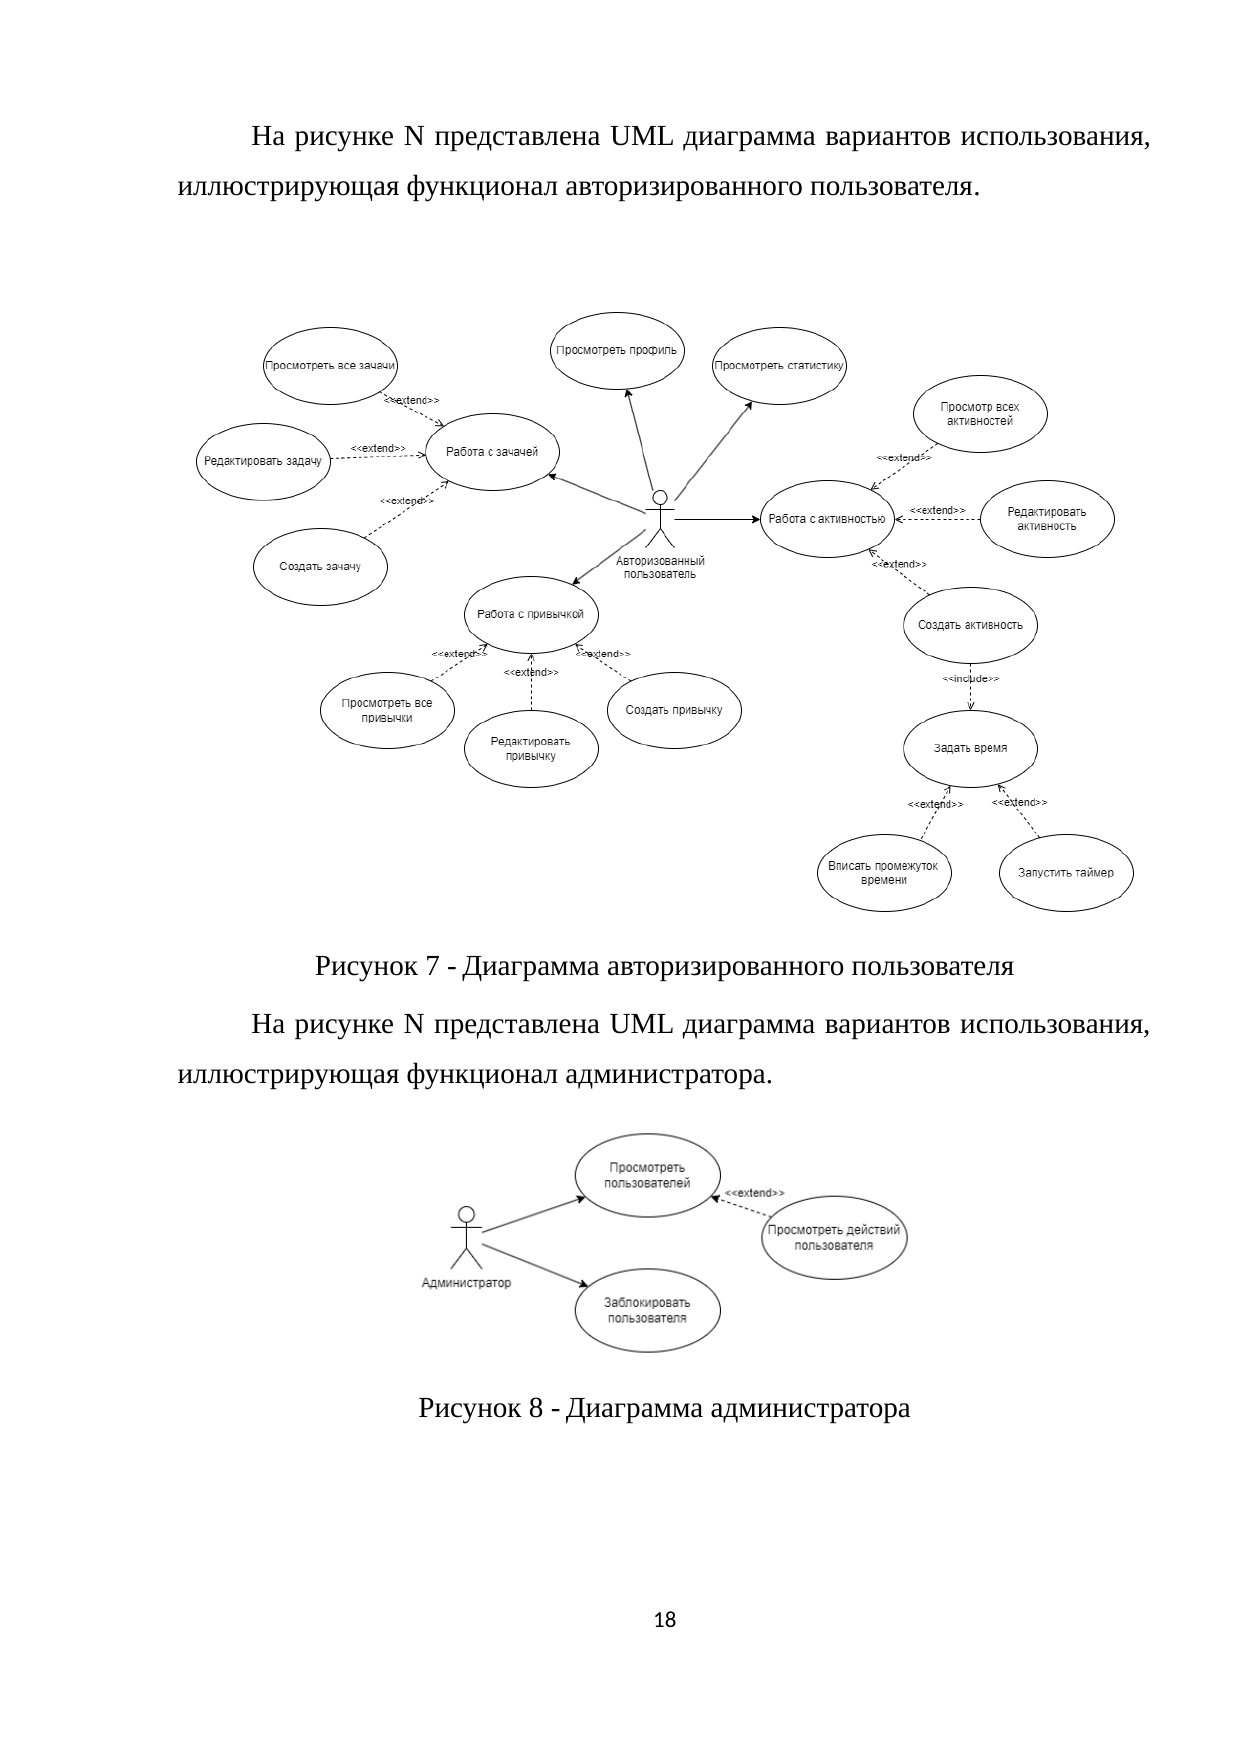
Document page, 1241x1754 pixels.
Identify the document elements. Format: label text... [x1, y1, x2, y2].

text Диаграмма авторизированного пользователя [177, 948, 1152, 981]
text Диаграмма администратора [177, 1391, 1152, 1424]
text На рисунке N представлена UML диаграмма вариантов использования, иллюстрирующая функционал авторизированного пользователя. [177, 118, 1152, 202]
picture [411, 1123, 918, 1363]
picture [186, 302, 1143, 921]
text На рисунке N представлена UML диаграмма вариантов использования, иллюстрирующая функционал администратора. [177, 1006, 1152, 1090]
